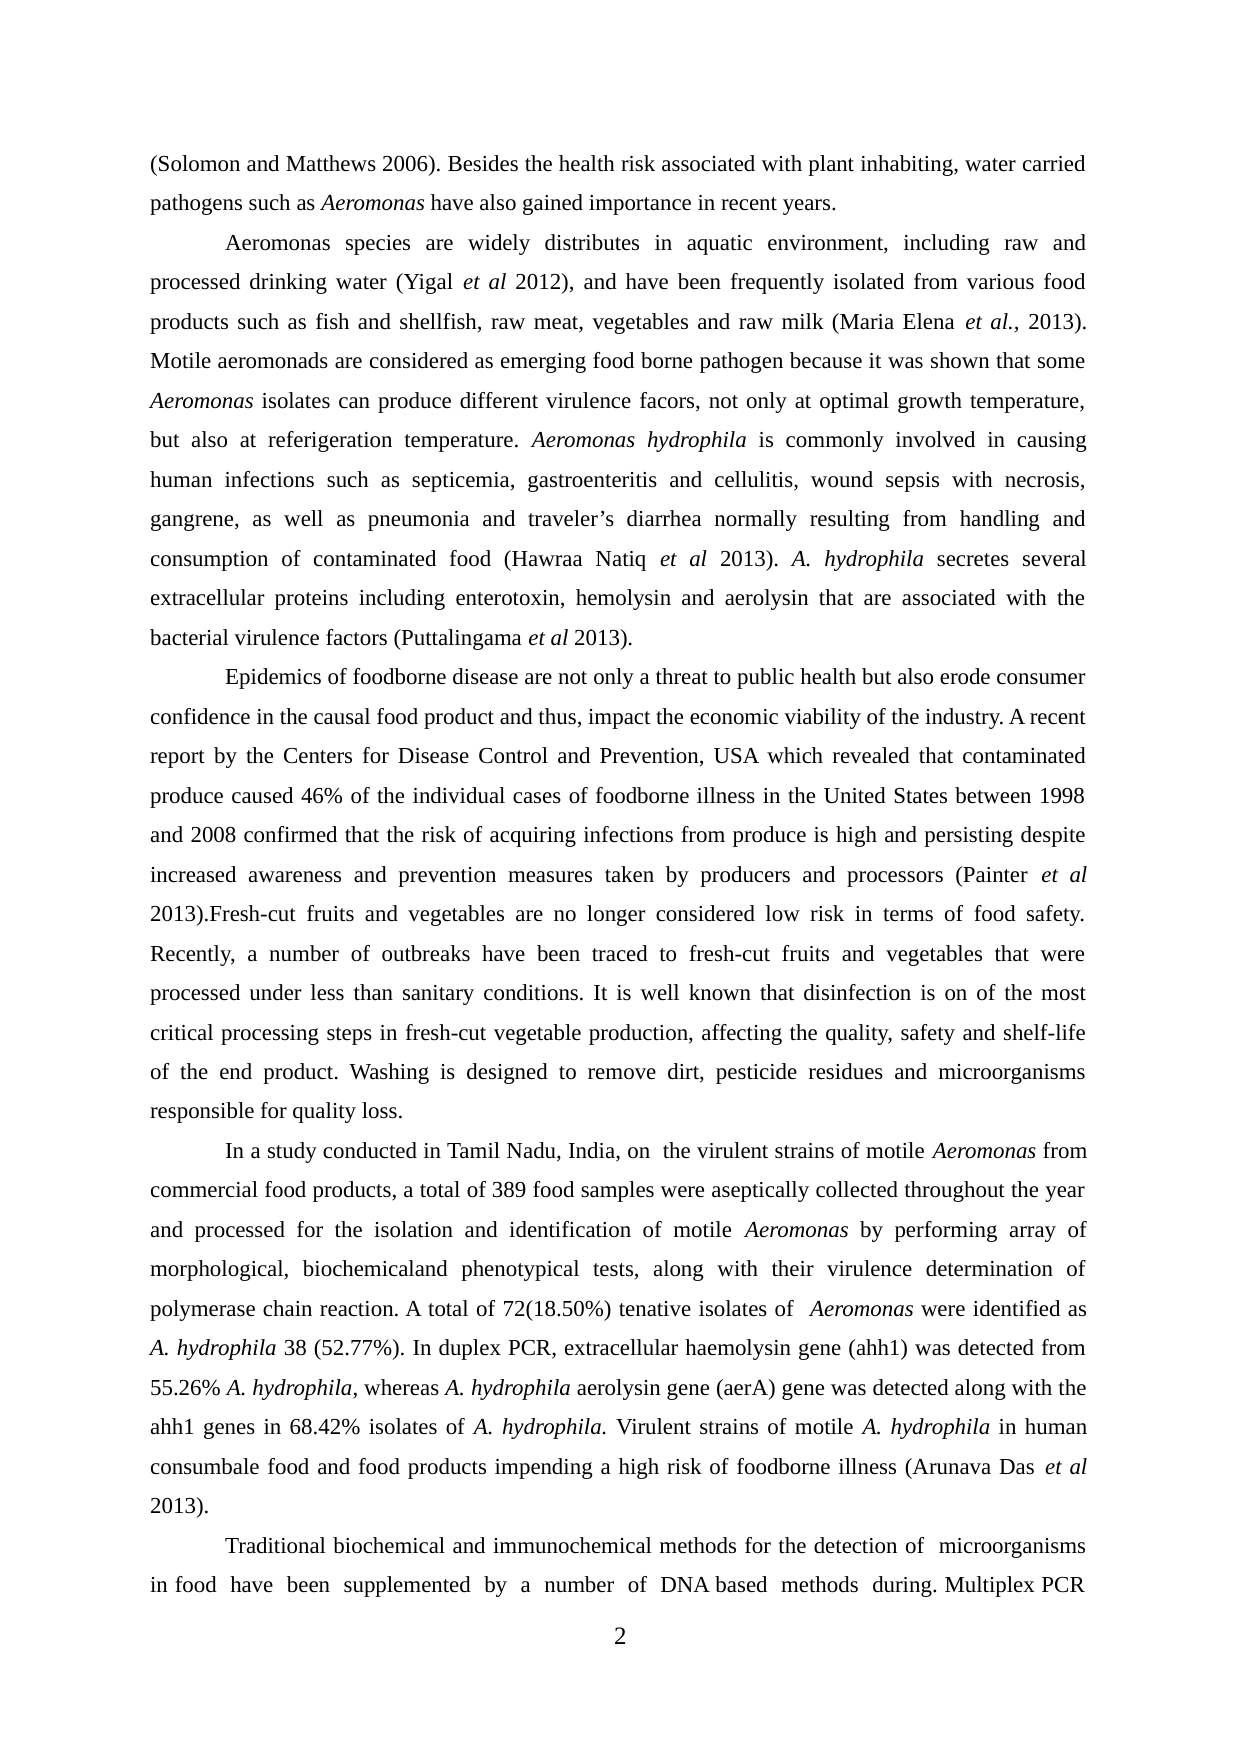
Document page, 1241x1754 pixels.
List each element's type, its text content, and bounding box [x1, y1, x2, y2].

text In a study conducted in Tamil Nadu, India, on the virulent strains of motile Aeromonas from commercial food products, a total of 389 food samples were aseptically collected throughout the year and processed for the isolation and identification of motile Aeromonas by performing array of morphological, biochemicaland phenotypical tests, along with their virulence determination of polymerase chain reaction. A total of 72(18.50%) tenative isolates of Aeromonas were identified as A. hydrophila 38 (52.77%). In duplex PCR, extracellular haemolysin gene (ahh1) was detected from 55.26% A. hydrophila, whereas A. hydrophila aerolysin gene (aerA) gene was detected along with the ahh1 genes in 68.42% isolates of A. hydrophila. Virulent strains of motile A. hydrophila in human consumbale food and food products impending a high risk of foodborne illness (Arunava Das et al 2013). [150, 1137, 1087, 1519]
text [150, 150, 1087, 216]
text Epidemics of foodborne disease are not only a threat to public health but also erode consumer confidence in the causal food product and thus, impact the economic viability of the industry. A recent report by the Centers for Disease Control and Prevention, USA which revealed that contaminated produce caused 46% of the individual cases of foodborne illness in the United States between 1998 and 2008 confirmed that the risk of acquiring infections from produce is high and persisting despite increased awareness and prevention measures taken by producers and processors (Painter et al 2013).Fresh-cut fruits and vegetables are no longer considered low risk in terms of food safety. Recently, a number of outbreaks have been traced to fresh-cut fruits and vegetables that were processed under less than sanitary conditions. It is well known that disinfection is on of the most critical processing steps in fresh-cut vegetable production, affecting the quality, safety and shelf-life of the end product. Washing is designed to remove dirt, pesticide residues and microorganisms responsible for quality loss. [150, 663, 1087, 1124]
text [150, 1532, 1087, 1598]
text Aeromonas species are widely distributes in aquatic environment, including raw and processed drinking water (Yigal et al 2012), and have been frequently isolated from various food products such as fish and shellfish, raw meat, vegetables and raw milk (Maria Elena et al., 2013). Motile aeromonads are considered as emerging food borne pathogen because it was shown that some Aeromonas isolates can produce different virulence facors, not only at optimal growth temperature, but also at referigeration temperature. Aeromonas hydrophila is commonly involved in causing human infections such as septicemia, gastroenteritis and cellulitis, wound sepsis with necrosis, gangrene, as well as pneumonia and traveler’s diarrhea normally resulting from handling and consumption of contaminated food (Hawraa Natiq et al 2013). A. hydrophila secretes several extracellular proteins including enterotoxin, hemolysin and aerolysin that are associated with the bacterial virulence factors (Puttalingama et al 2013). [150, 229, 1087, 650]
